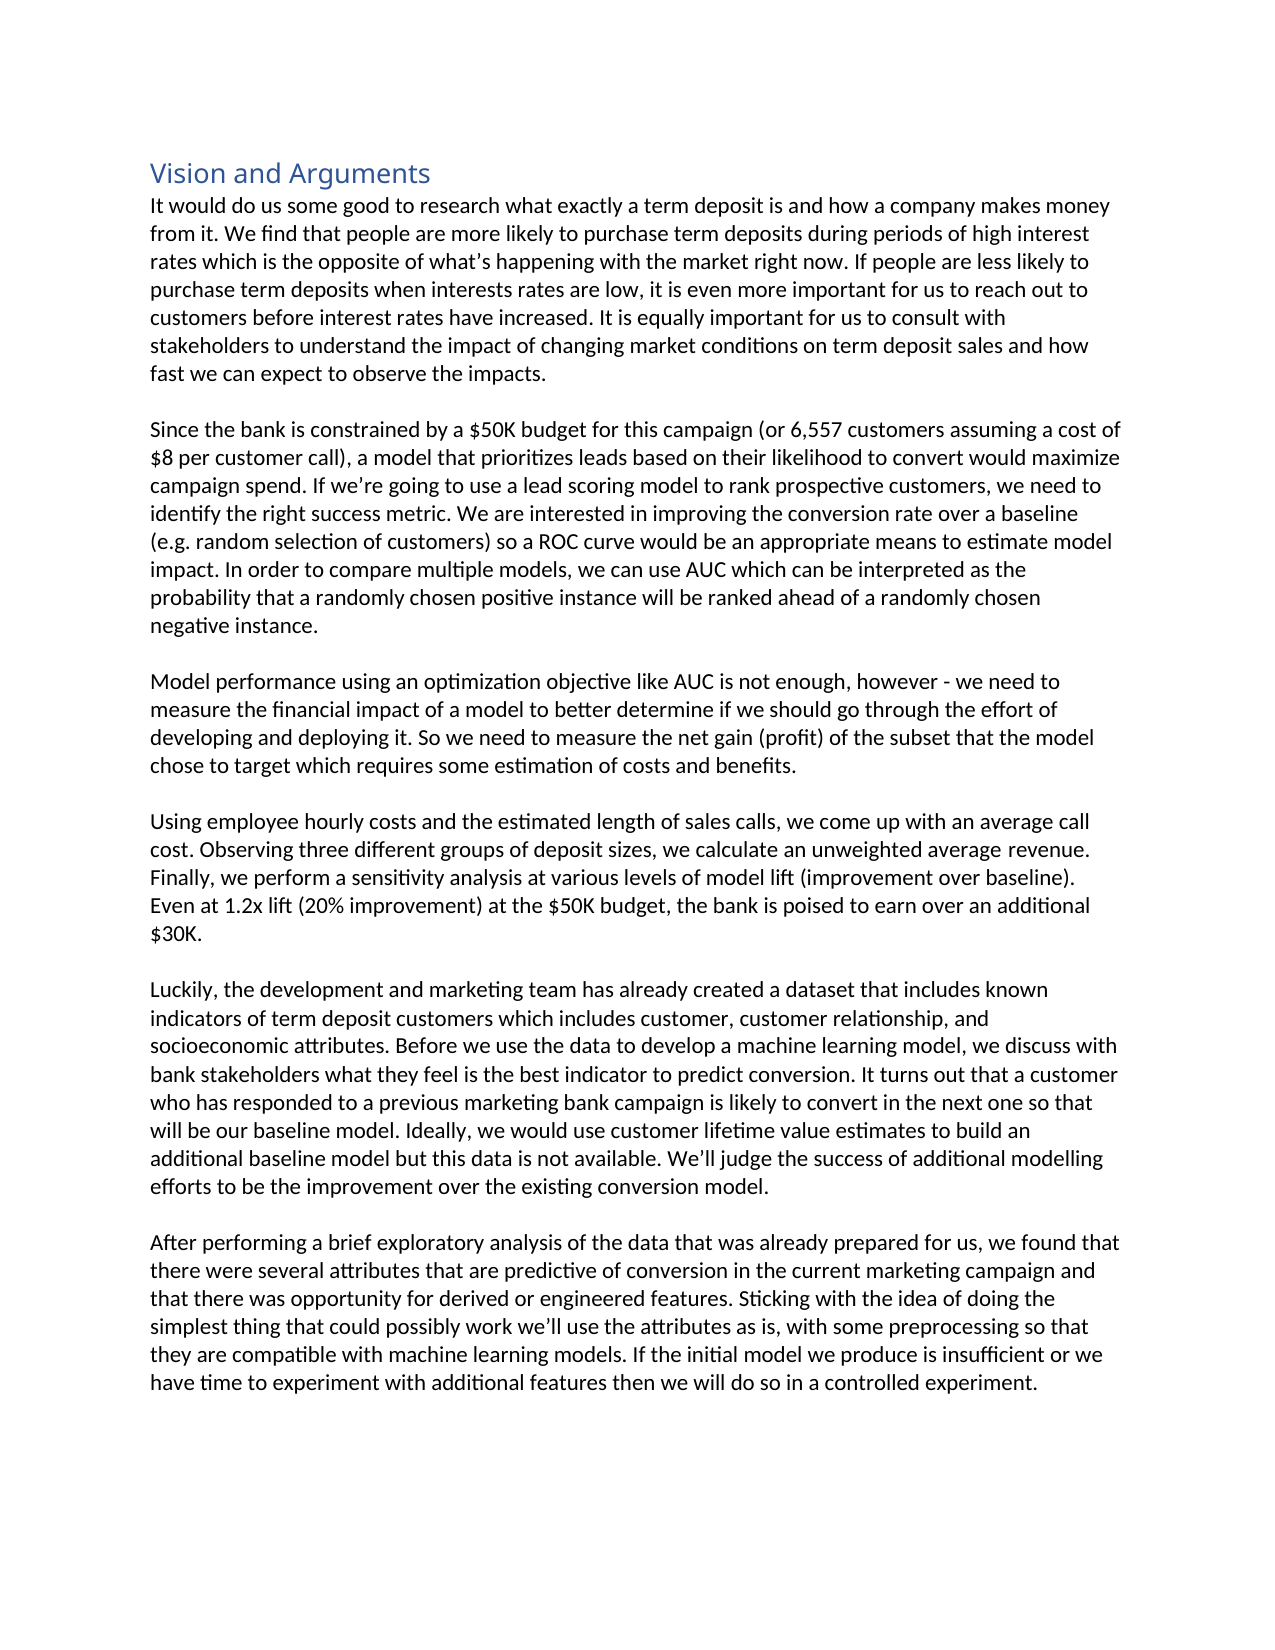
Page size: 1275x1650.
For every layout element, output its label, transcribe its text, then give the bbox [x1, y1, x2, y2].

text It would do us some good to research what exactly a term deposit is and how a company makes money from it. We find that people are more likely to purchase term deposits during periods of high interest rates which is the opposite of what’s happening with the market right now. If people are less likely to purchase term deposits when interests rates are low, it is even more important for us to reach out to customers before interest rates have increased. It is equally important for us to consult with stakeholders to understand the impact of changing market conditions on term deposit sales and how fast we can expect to observe the impacts. [150, 191, 1125, 387]
text Using employee hourly costs and the estimated length of sales calls, we come up with an average call cost. Observing three different groups of deposit sizes, we calculate an unweighted average revenue. Finally, we perform a sensitivity analysis at various levels of model lift (improvement over baseline). Even at 1.2x lift (20% improvement) at the $50K budget, the bank is poised to earn over an additional $30K. [150, 807, 1125, 948]
subtitle Vision and Arguments [150, 154, 1125, 191]
text After performing a brief exploratory analysis of the data that was already prepared for us, we found that there were several attributes that are predictive of conversion in the current marketing campaign and that there was opportunity for derived or engineered features. Sticking with the idea of doing the simplest thing that could possibly work we’ll use the attributes as is, with some preprocessing so that they are compatible with machine learning models. If the initial model we produce is insufficient or we have time to experiment with additional features then we will do so in a controlled experiment. [150, 1228, 1125, 1396]
text Since the bank is constrained by a $50K budget for this campaign (or 6,557 customers assuming a cost of $8 per customer call), a model that prioritizes leads based on their likelihood to convert would maximize campaign spend. If we’re going to use a lead scoring model to rank prospective customers, we need to identify the right success metric. We are interested in improving the conversion rate over a baseline (e.g. random selection of customers) so a ROC curve would be an appropriate means to estimate model impact. In order to compare multiple models, we can use AUC which can be interpreted as the probability that a randomly chosen positive instance will be ranked ahead of a randomly chosen negative instance. [150, 415, 1125, 639]
text Model performance using an optimization objective like AUC is not enough, however - we need to measure the financial impact of a model to better determine if we should go through the effort of developing and deploying it. So we need to measure the net gain (profit) of the subset that the model chose to target which requires some estimation of costs and benefits. [150, 667, 1125, 779]
text Luckily, the development and marketing team has already created a dataset that includes known indicators of term deposit customers which includes customer, customer relationship, and socioeconomic attributes. Before we use the data to develop a machine learning model, we discuss with bank stakeholders what they feel is the best indicator to predict conversion. It turns out that a customer who has responded to a previous marketing bank campaign is likely to convert in the next one so that will be our baseline model. Ideally, we would use customer lifetime value estimates to build an additional baseline model but this data is not available. We’ll judge the success of additional modelling efforts to be the improvement over the existing conversion model. [150, 976, 1125, 1200]
